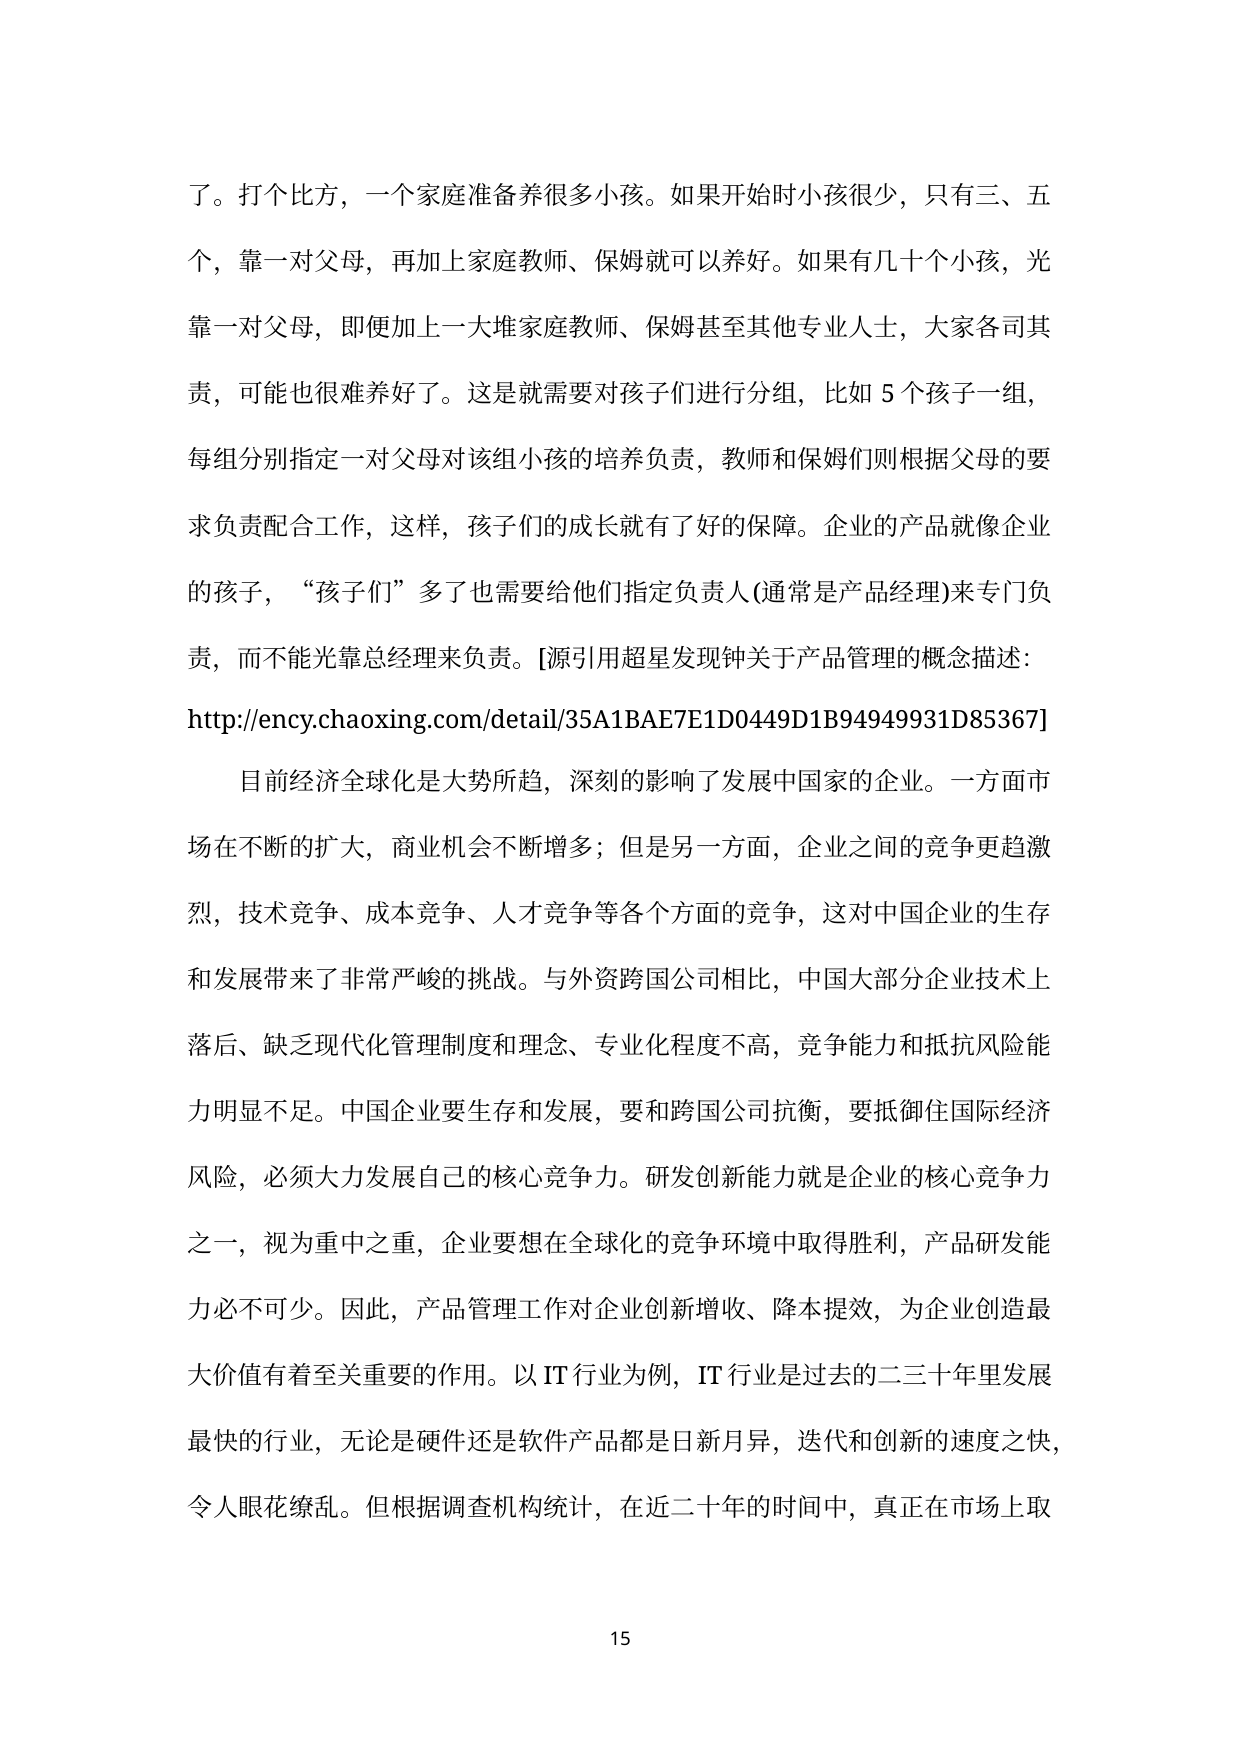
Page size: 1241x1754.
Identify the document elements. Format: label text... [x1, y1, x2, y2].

text http://ency.chaoxing.com/detail/35A1BAE7E1D0449D1B94949931D85367] [187, 696, 1053, 740]
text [187, 172, 1053, 678]
